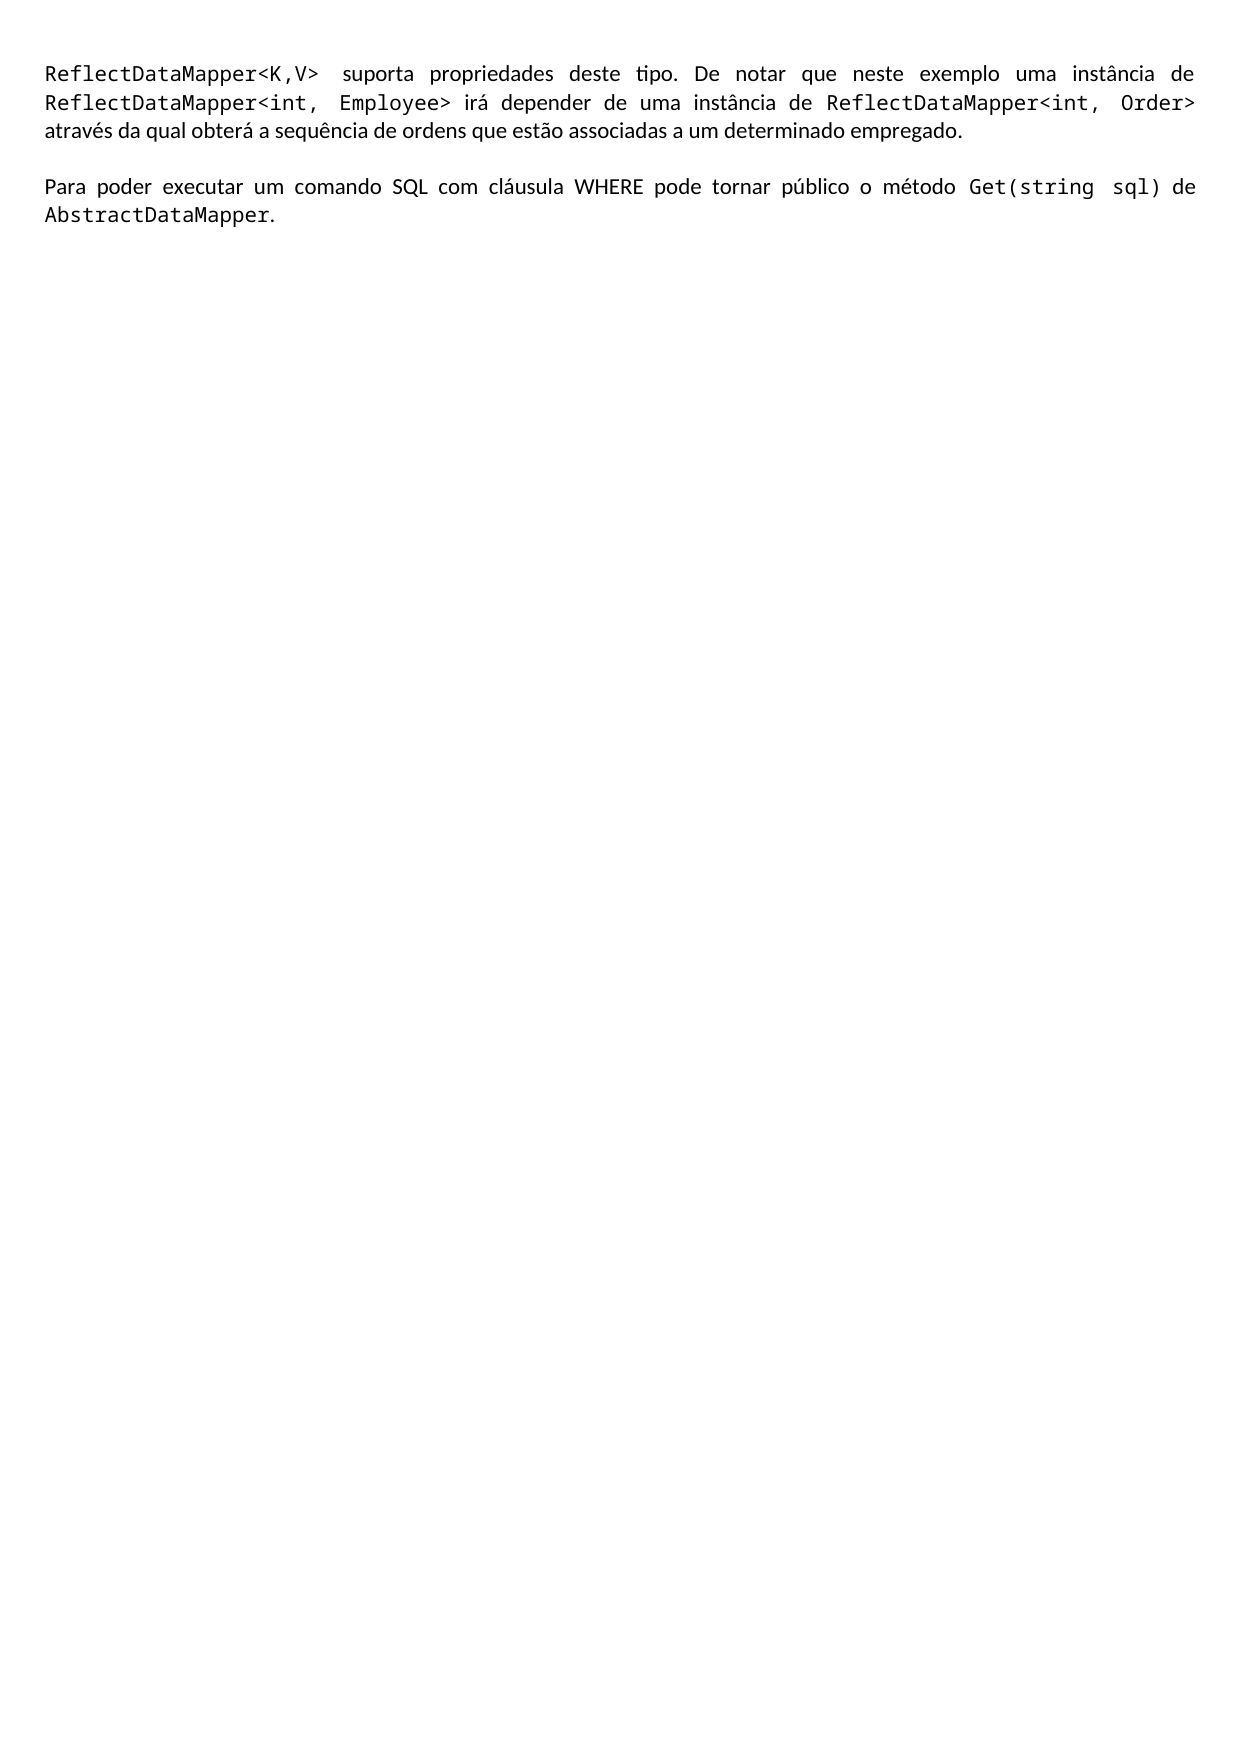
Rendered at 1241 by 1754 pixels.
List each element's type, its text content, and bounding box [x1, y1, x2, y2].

text ReflectDataMapper<K,V> suporta propriedades deste tipo. De notar que neste exemplo uma instância de ReflectDataMapper<int, Employee> irá depender de uma instância de ReflectDataMapper<int, Order> através da qual obterá a sequência de ordens que estão associadas a um determinado empregado. [44, 59, 1196, 144]
text Para poder executar um comando SQL com cláusula WHERE pode tornar público o método Get(string sql) de AbstractDataMapper. [44, 172, 1196, 229]
